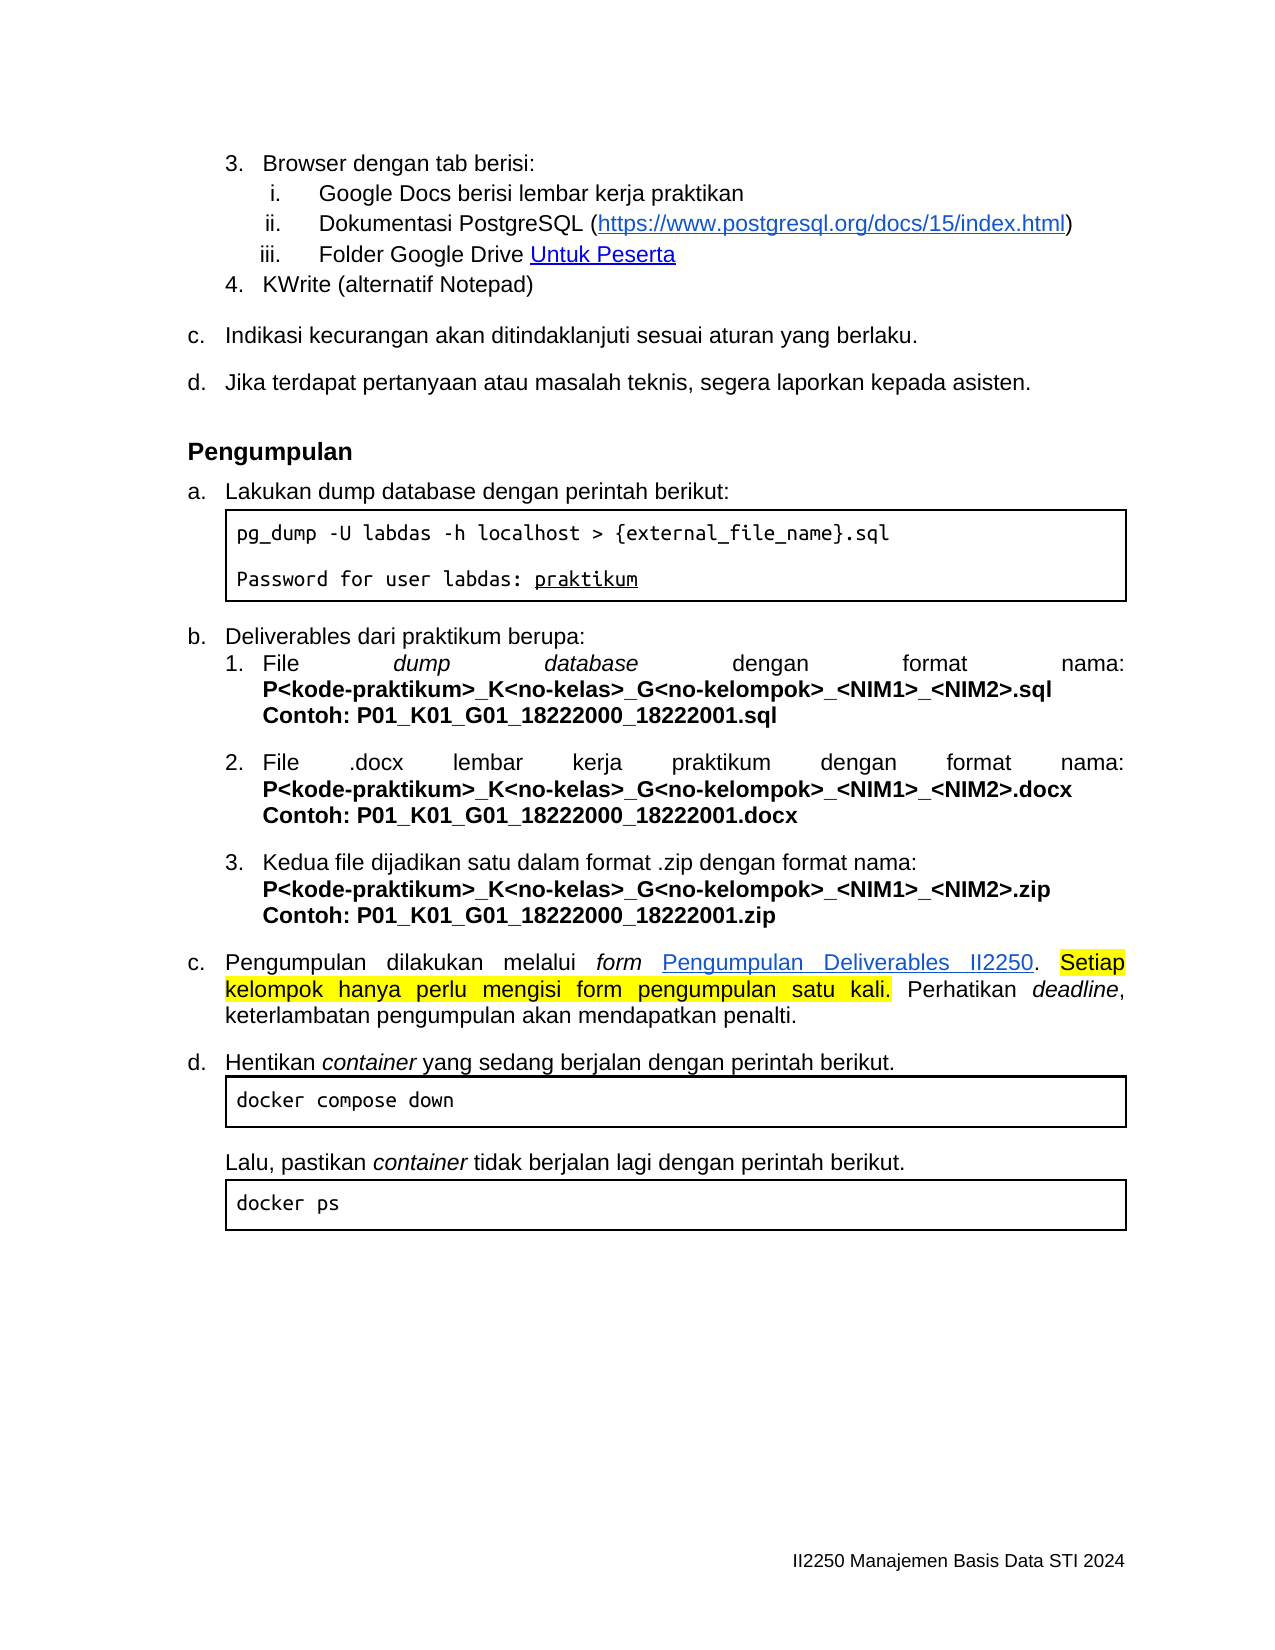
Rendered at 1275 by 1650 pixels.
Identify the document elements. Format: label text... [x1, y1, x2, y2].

list Browser dengan tab berisi: [225, 150, 1125, 176]
table_header docker compose down [227, 1078, 1125, 1126]
list File dump database dengan format nama: P<kode-praktikum>_K<no-kelas>_G<no-kelompok>_<NIM1>_<NIM2>.sql Contoh: P01_K01_G01_18222000_18222001.sql [225, 649, 1125, 728]
list KWrite (alternatif Notepad) [225, 271, 1125, 297]
list Pengumpulan dilakukan melalui form Pengumpulan Deliverables II2250. Setiap kelompok hanya perlu mengisi form pengumpulan satu kali. Perhatikan deadline, keterlambatan pengumpulan akan mendapatkan penalti. [187, 949, 1125, 1028]
list Folder Google Drive Untuk Peserta [281, 241, 1125, 267]
list Indikasi kecurangan akan ditindaklanjuti sesuai aturan yang berlaku. [187, 322, 1125, 348]
list Hentikan container yang sedang berjalan dengan perintah berikut. [187, 1049, 1125, 1075]
list Deliverables dari praktikum berupa: [187, 623, 1125, 649]
list Kedua file dijadikan satu dalam format .zip dengan format nama: P<kode-praktikum>_K<no-kelas>_G<no-kelompok>_<NIM1>_<NIM2>.zip Contoh: P01_K01_G01_18222000_18222001.zip [225, 849, 1125, 928]
table_header pg_dump -U labdas -h localhost > {external_file_name}.sql Password for user labdas: praktikum [227, 511, 1125, 600]
list Dokumentasi PostgreSQL (https://www.postgresql.org/docs/15/index.html) [281, 210, 1125, 237]
subtitle Pengumpulan [187, 437, 1125, 466]
list Jika terdapat pertanyaan atau masalah teknis, segera laporkan kepada asisten. [187, 369, 1125, 395]
table_header docker ps [227, 1181, 1125, 1229]
list File .docx lembar kerja praktikum dengan format nama: P<kode-praktikum>_K<no-kelas>_G<no-kelompok>_<NIM1>_<NIM2>.docx Contoh: P01_K01_G01_18222000_18222001.docx [225, 749, 1125, 828]
list Lakukan dump database dengan perintah berikut: [187, 478, 1125, 505]
text Lalu, pastikan container tidak berjalan lagi dengan perintah berikut. [225, 1149, 1125, 1175]
list Google Docs berisi lembar kerja praktikan [281, 180, 1125, 207]
